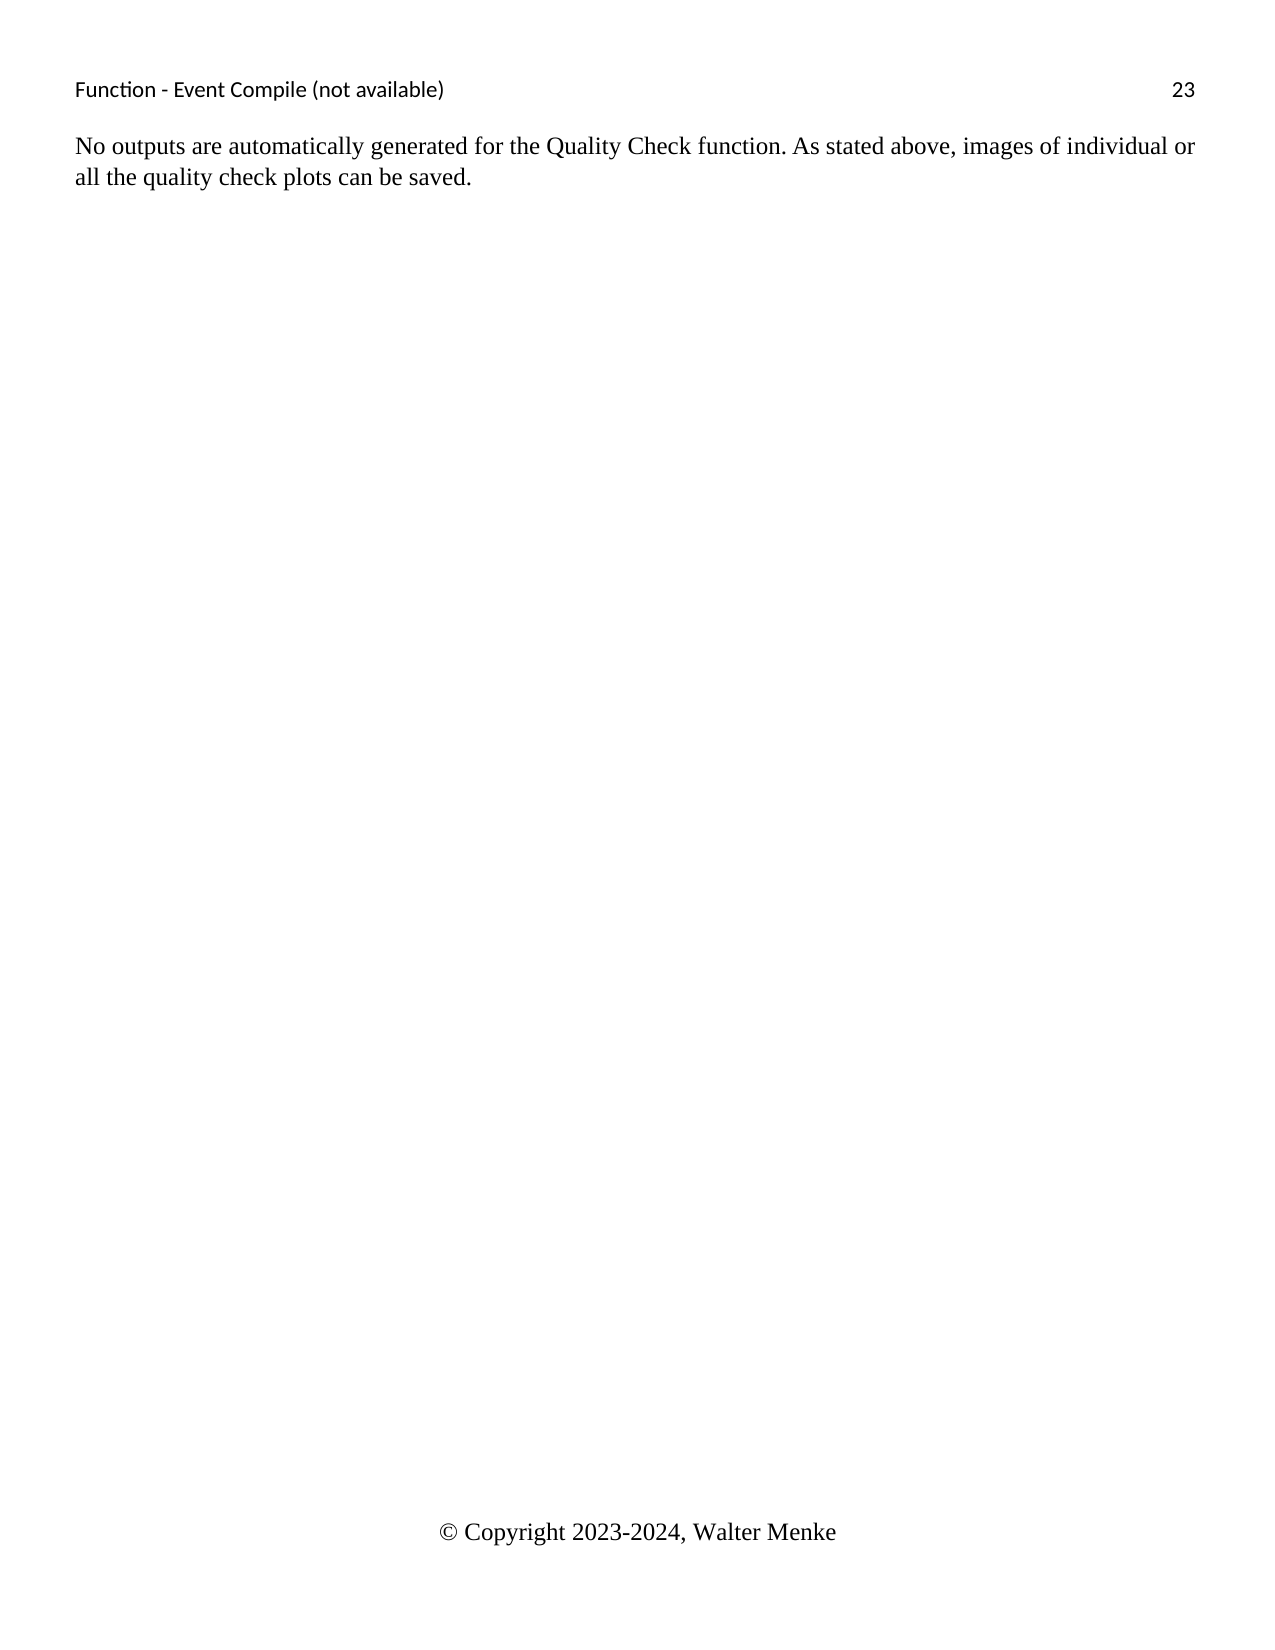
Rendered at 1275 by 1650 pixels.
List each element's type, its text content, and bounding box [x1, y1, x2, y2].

text No outputs are automatically generated for the Quality Check function. As stated above, images of individual or all the quality check plots can be saved. [75, 131, 1200, 191]
